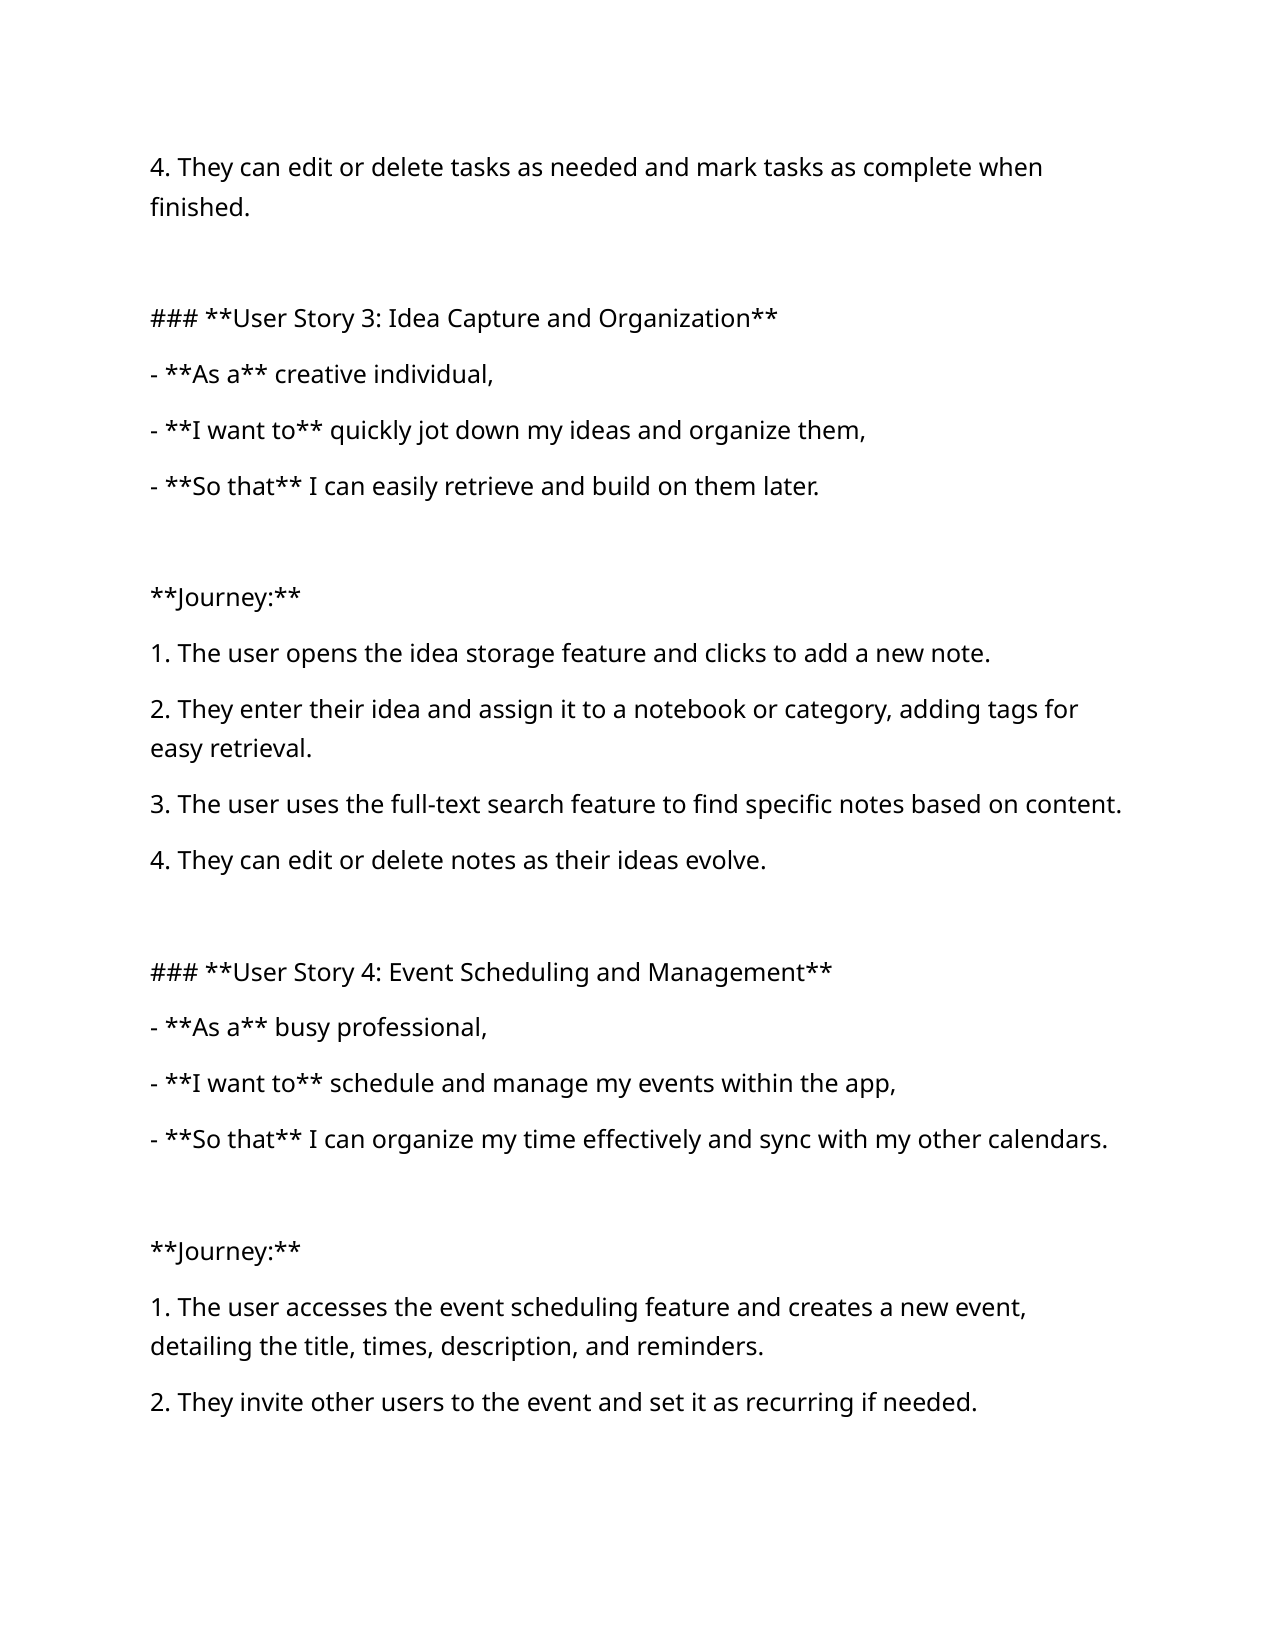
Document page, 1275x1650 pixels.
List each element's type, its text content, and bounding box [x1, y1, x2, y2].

text **Journey:** [150, 580, 1125, 614]
text - **As a** creative individual, [150, 357, 1125, 391]
text - **I want to** schedule and manage my events within the app, [150, 1066, 1125, 1100]
text - **So that** I can organize my time effectively and sync with my other calendars. [150, 1122, 1125, 1156]
text ### **User Story 3: Idea Capture and Organization** [150, 301, 1125, 335]
text 2. They invite other users to the event and set it as recurring if needed. [150, 1384, 1125, 1418]
text 2. They enter their idea and assign it to a notebook or category, adding tags for easy retrieval. [150, 692, 1125, 765]
text - **I want to** quickly jot down my ideas and organize them, [150, 412, 1125, 447]
text 1. The user accesses the event scheduling feature and creates a new event, detailing the title, times, description, and reminders. [150, 1289, 1125, 1362]
text ### **User Story 4: Event Scheduling and Management** [150, 954, 1125, 988]
text - **So that** I can easily retrieve and build on them later. [150, 468, 1125, 502]
text **Journey:** [150, 1233, 1125, 1267]
text 3. The user uses the full-text search feature to find specific notes based on content. [150, 787, 1125, 821]
text 1. The user opens the idea storage feature and clicks to add a new note. [150, 636, 1125, 670]
text - **As a** busy professional, [150, 1010, 1125, 1044]
text 4. They can edit or delete notes as their ideas evolve. [150, 842, 1125, 877]
text 4. They can edit or delete tasks as needed and mark tasks as complete when finished. [150, 150, 1125, 223]
